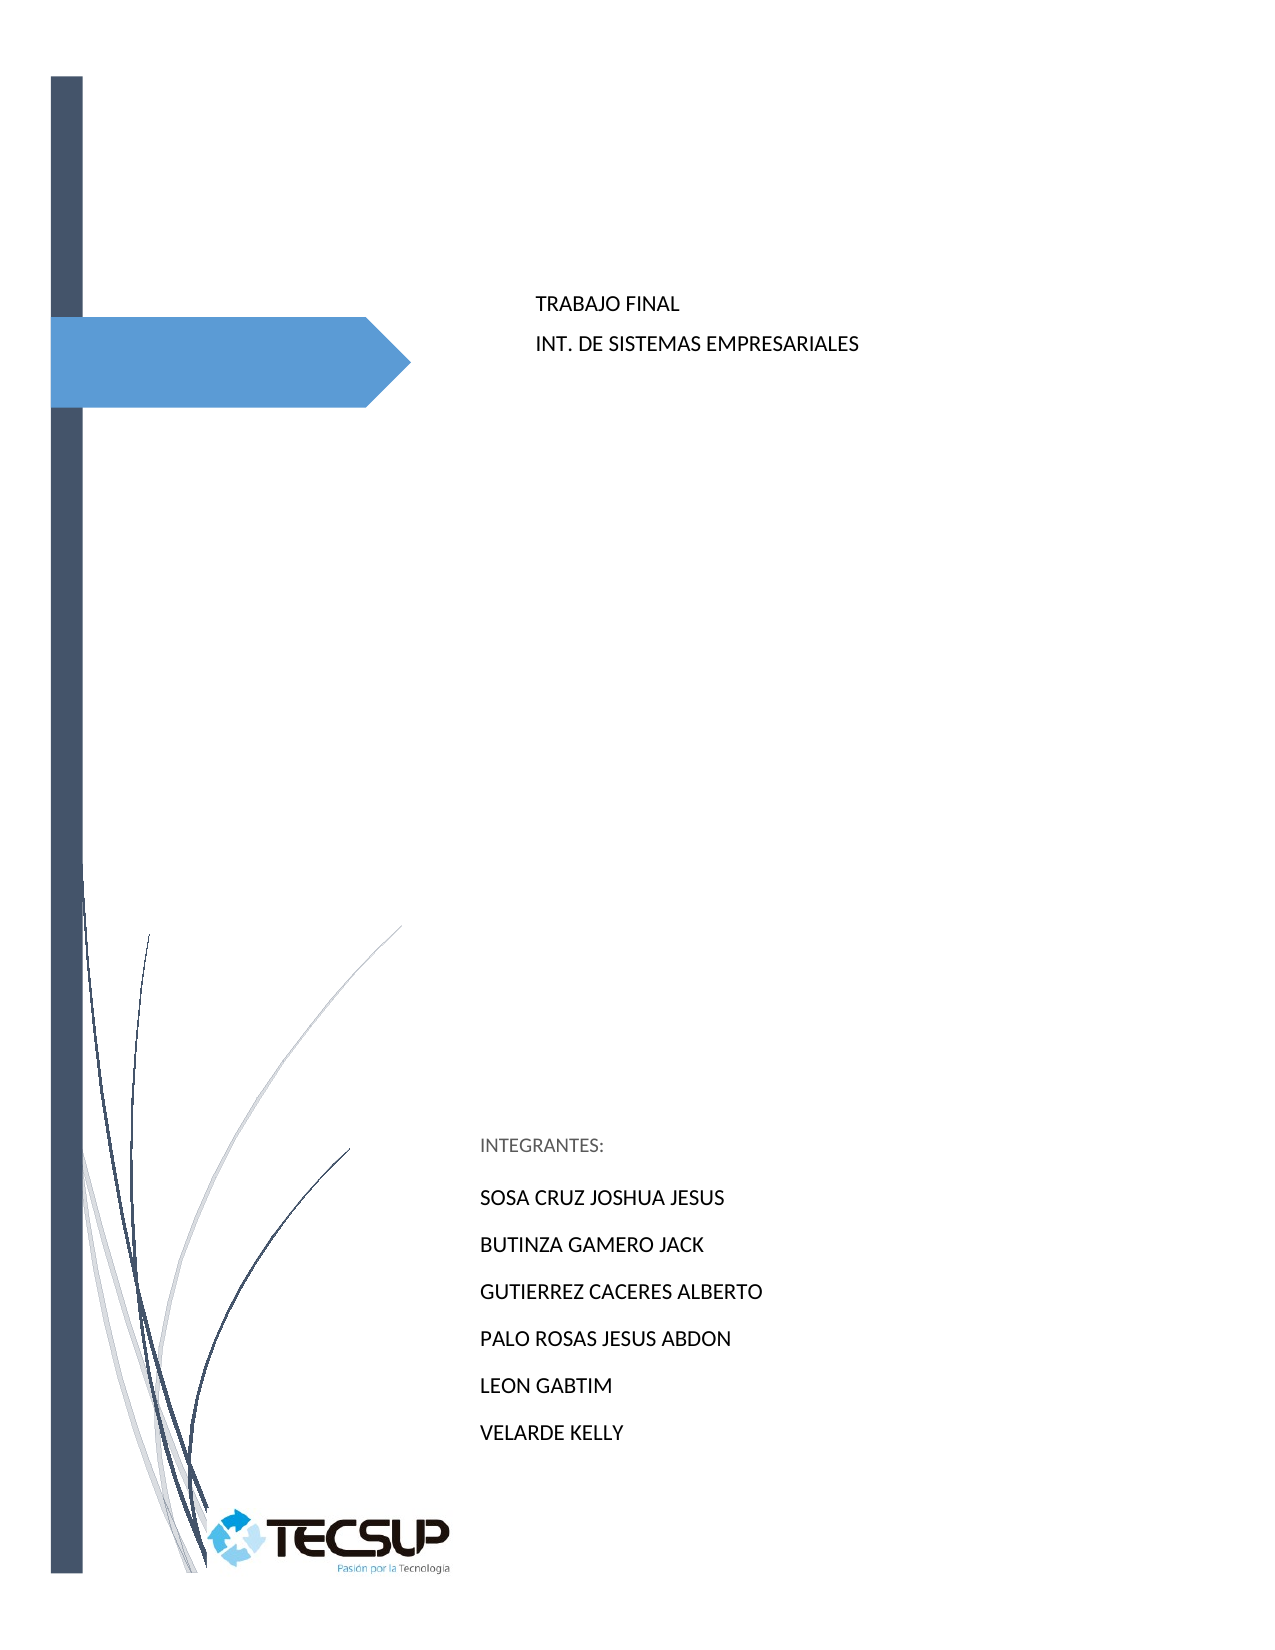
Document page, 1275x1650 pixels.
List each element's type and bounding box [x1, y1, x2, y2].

picture [206, 1508, 455, 1577]
